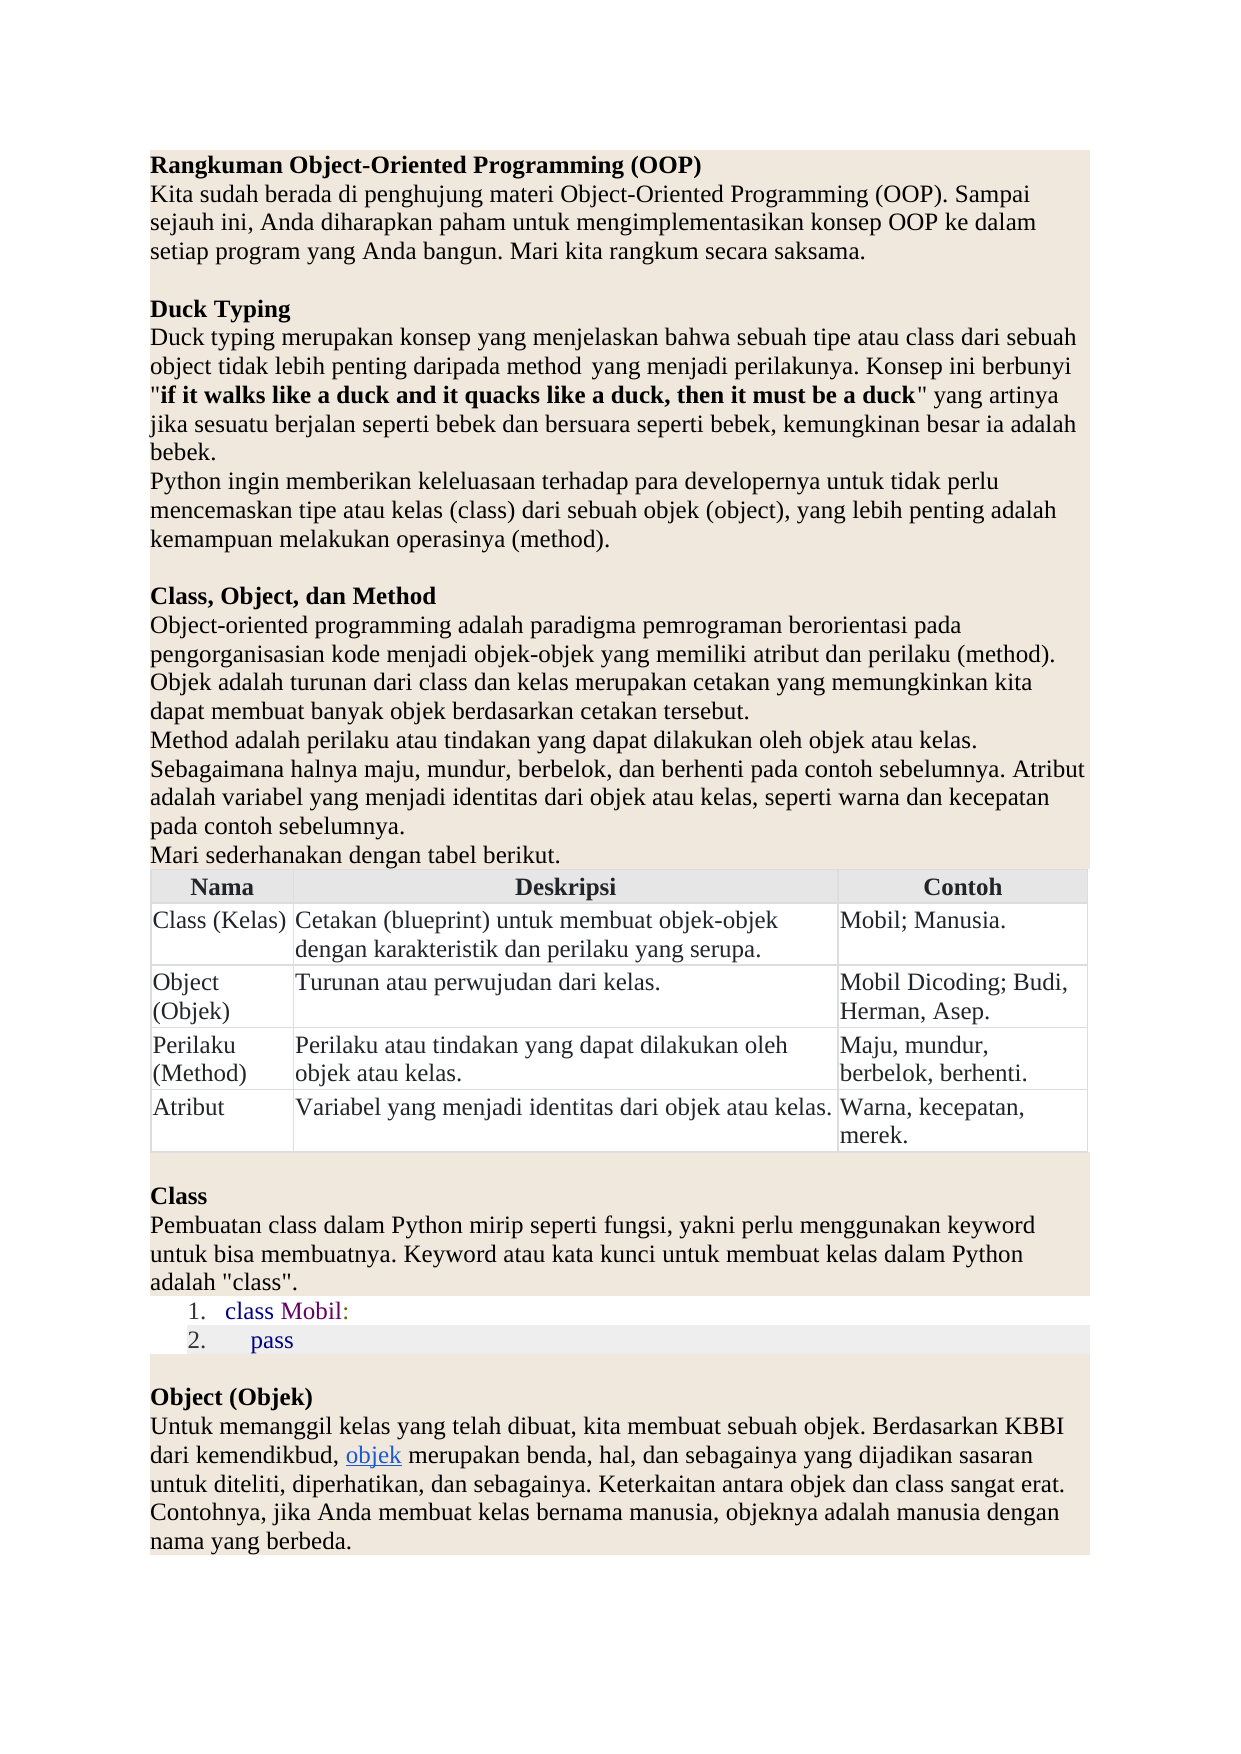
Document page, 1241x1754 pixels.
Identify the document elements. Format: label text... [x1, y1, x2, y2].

table_cell Variabel yang menjadi identitas dari objek atau kelas. [294, 1090, 837, 1151]
table_cell Perilaku (Method) [152, 1028, 293, 1089]
text Python ingin memberikan keleluasaan terhadap para developernya untuk tidak perlu mencemaskan tipe atau kelas (class) dari sebuah objek (object), yang lebih penting adalah kemampuan melakukan operasinya (method). [150, 466, 1090, 552]
text Object-oriented programming adalah paradigma pemrograman berorientasi pada pengorganisasian kode menjadi objek-objek yang memiliki atribut dan perilaku (method). Objek adalah turunan dari class dan kelas merupakan cetakan yang memungkinkan kita dapat membuat banyak objek berdasarkan cetakan tersebut. [150, 610, 1090, 725]
table_header Deskripsi [294, 870, 837, 902]
text Pembuatan class dalam Python mirip seperti fungsi, yakni perlu menggunakan keyword untuk bisa membuatnya. Keyword atau kata kunci untuk membuat kelas dalam Python adalah "class". [150, 1210, 1090, 1296]
table_cell Turunan atau perwujudan dari kelas. [294, 966, 837, 1027]
table_cell Class (Kelas) [152, 904, 293, 964]
table_cell Maju, mundur, berbelok, berhenti. [839, 1028, 1087, 1089]
list class Mobil: [187, 1296, 1090, 1325]
text Rangkuman Object-Oriented Programming (OOP) [150, 150, 1090, 179]
table_header Nama [152, 870, 293, 902]
text Class, Object, dan Method [150, 581, 1090, 610]
text Duck typing merupakan konsep yang menjelaskan bahwa sebuah tipe atau class dari sebuah object tidak lebih penting daripada method yang menjadi perilakunya. Konsep ini berbunyi "if it walks like a duck and it quacks like a duck, then it must be a duck" yang artinya jika sesuatu berjalan seperti bebek dan bersuara seperti bebek, kemungkinan besar ia adalah bebek. [150, 322, 1090, 466]
table_header Contoh [839, 870, 1087, 902]
text Duck Typing [150, 294, 1090, 322]
text Mari sederhanakan dengan tabel berikut. [150, 840, 1090, 869]
table_cell Mobil Dicoding; Budi, Herman, Asep. [839, 966, 1087, 1027]
table_cell Cetakan (blueprint) untuk membuat objek-objek dengan karakteristik dan perilaku yang serupa. [294, 904, 837, 964]
table_cell Object (Objek) [152, 966, 293, 1027]
text Untuk memanggil kelas yang telah dibuat, kita membuat sebuah objek. Berdasarkan KBBI dari kemendikbud, objek merupakan benda, hal, dan sebagainya yang dijadikan sasaran untuk diteliti, diperhatikan, dan sebagainya. Keterkaitan antara objek dan class sangat erat. Contohnya, jika Anda membuat kelas bernama manusia, objeknya adalah manusia dengan nama yang berbeda. [150, 1411, 1090, 1555]
text Object (Objek) [150, 1382, 1090, 1411]
table_cell Perilaku atau tindakan yang dapat dilakukan oleh objek atau kelas. [294, 1028, 837, 1089]
text Method adalah perilaku atau tindakan yang dapat dilakukan oleh objek atau kelas. Sebagaimana halnya maju, mundur, berbelok, dan berhenti pada contoh sebelumnya. Atribut adalah variabel yang menjadi identitas dari objek atau kelas, seperti warna dan kecepatan pada contoh sebelumnya. [150, 725, 1090, 840]
table_cell Warna, kecepatan, merek. [839, 1090, 1087, 1151]
table_cell Mobil; Manusia. [839, 904, 1087, 964]
table_cell Atribut [152, 1090, 293, 1151]
text Kita sudah berada di penghujung materi Object-Oriented Programming (OOP). Sampai sejauh ini, Anda diharapkan paham untuk mengimplementasikan konsep OOP ke dalam setiap program yang Anda bangun. Mari kita rangkum secara saksama. [150, 179, 1090, 265]
list pass [187, 1325, 1090, 1354]
text Class [150, 1181, 1090, 1210]
